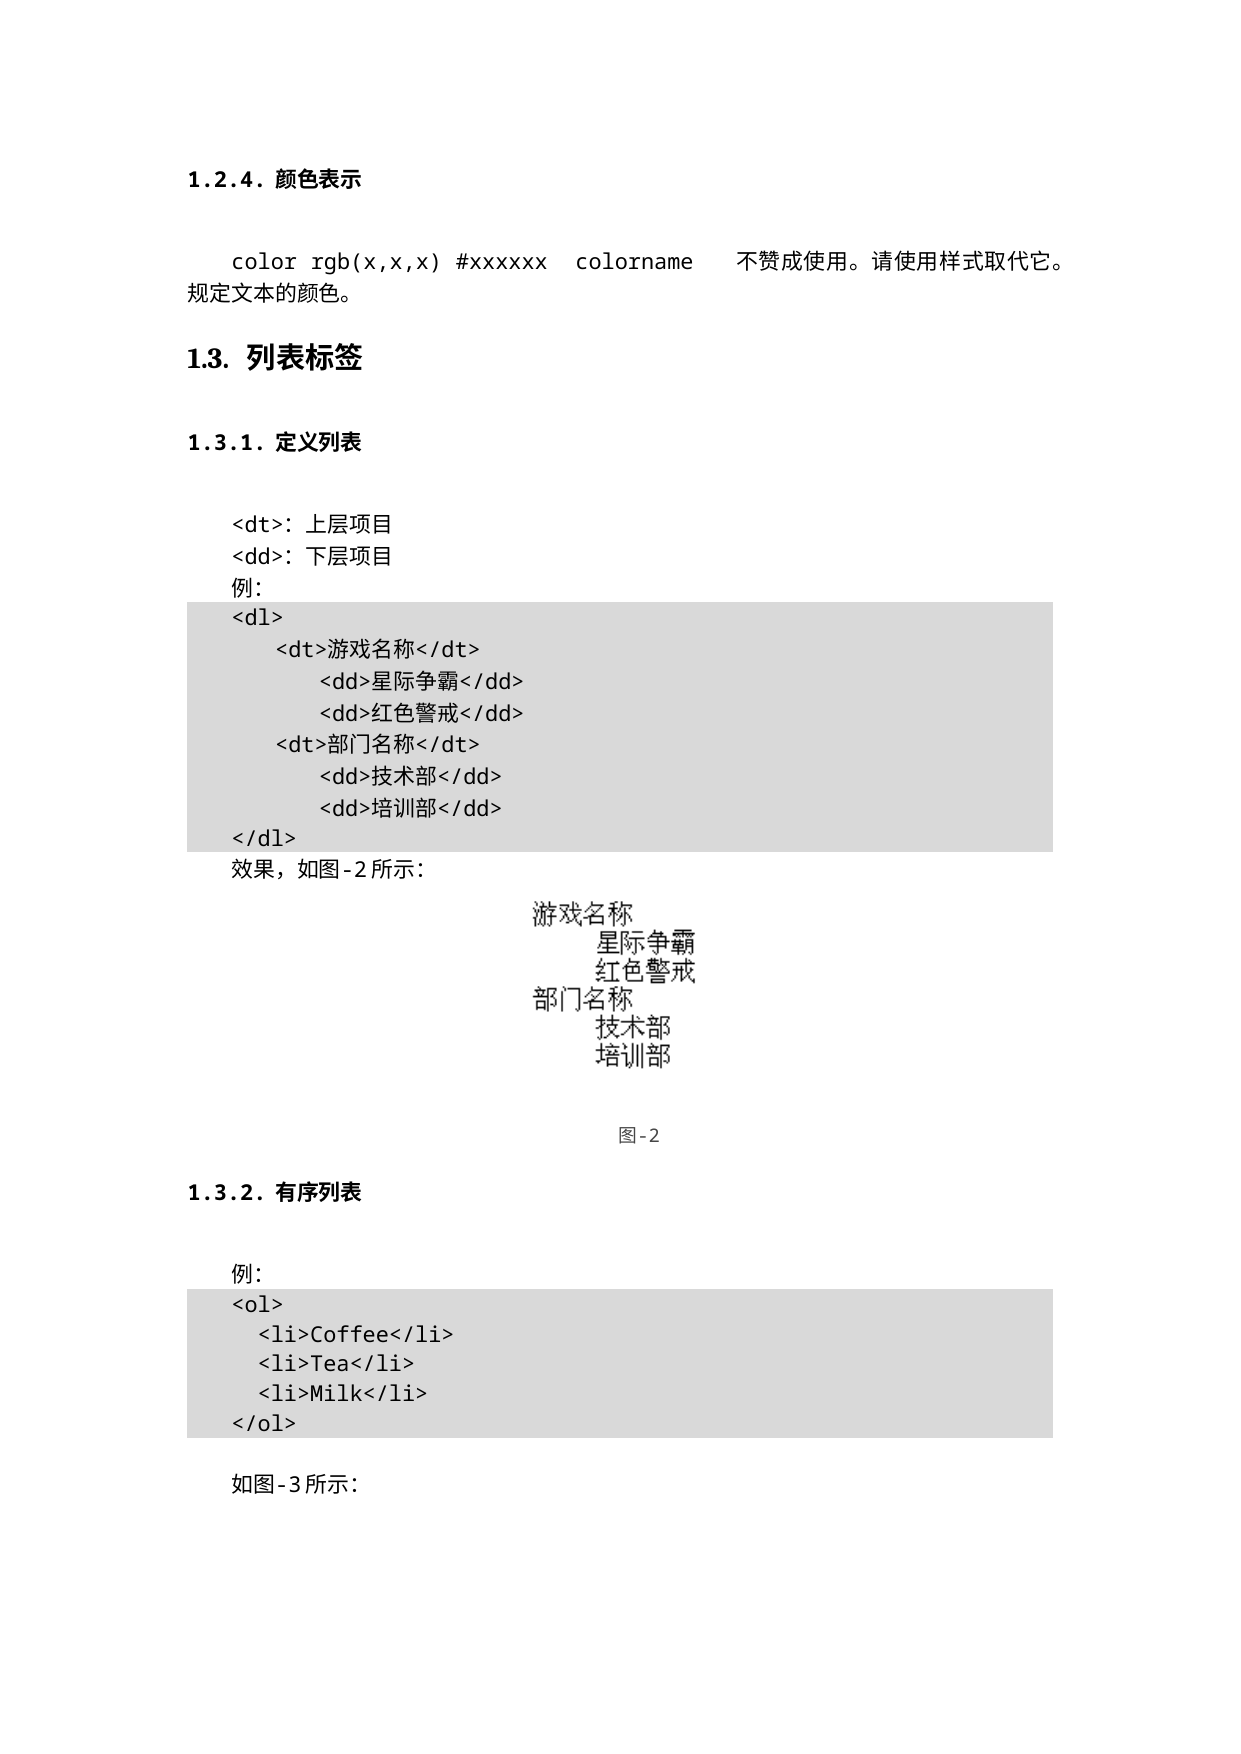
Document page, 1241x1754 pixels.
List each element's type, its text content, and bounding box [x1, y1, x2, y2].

text <dl> [187, 602, 1053, 632]
subtitle 定义列表 [187, 425, 1053, 457]
text <dt>部门名称</dt> [187, 727, 1053, 759]
subtitle 颜色表示 [187, 162, 1053, 194]
text </dl> [187, 823, 1053, 852]
text <dd>：下层项目 [187, 539, 1053, 571]
text color rgb(x,x,x) #xxxxxx colorname 不赞成使用。请使用样式取代它。规定文本的颜色。 [187, 244, 1053, 307]
text <dd>红色警戒</dd> [187, 696, 1053, 727]
text <li>Coffee</li> [187, 1318, 1053, 1348]
text <dt>：上层项目 [187, 507, 1053, 539]
text <dd>技术部</dd> [187, 759, 1053, 791]
text 例： [187, 1257, 1053, 1289]
text <li>Tea</li> [187, 1348, 1053, 1378]
text 例： [187, 571, 1053, 602]
text 图-2 [187, 1121, 1053, 1148]
subtitle 列表标签 [187, 334, 1053, 377]
text 效果，如图-2所示： [187, 852, 1053, 884]
text 如图-3所示： [187, 1467, 1053, 1499]
text <ol> [187, 1289, 1053, 1318]
picture [527, 900, 750, 1089]
text <dt>游戏名称</dt> [187, 632, 1053, 664]
text <li>Milk</li> [187, 1378, 1053, 1408]
text </ol> [187, 1408, 1053, 1438]
text <dd>星际争霸</dd> [187, 664, 1053, 696]
text <dd>培训部</dd> [187, 791, 1053, 823]
subtitle 有序列表 [187, 1175, 1053, 1207]
